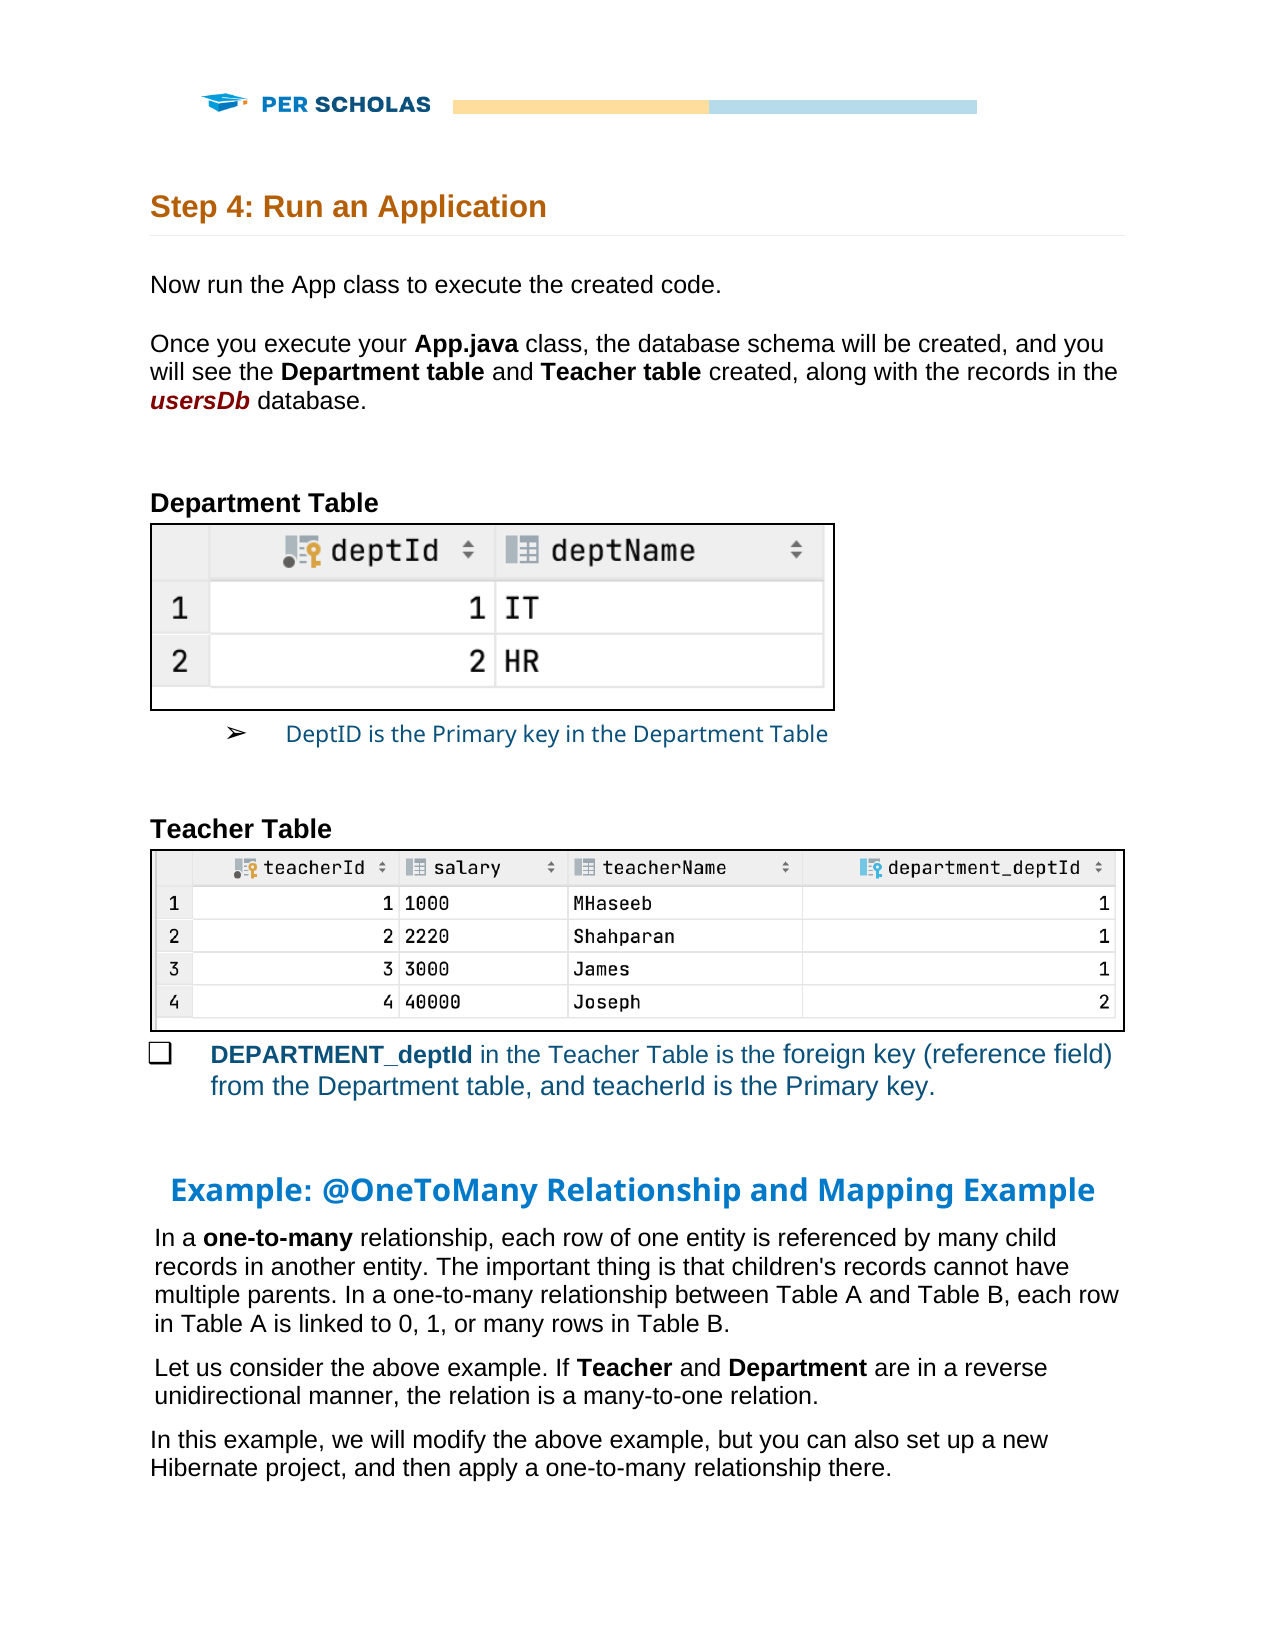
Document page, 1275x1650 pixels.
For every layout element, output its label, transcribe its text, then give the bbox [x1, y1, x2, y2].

subtitle Step 4: Run an Application [150, 188, 1125, 235]
text Let us consider the above example. If Teacher and Department are in a reverse unidirectional manner, the relation is a many-to-one relation. [154, 1352, 1121, 1410]
picture [152, 851, 1123, 1030]
text Teacher Table [150, 813, 1125, 844]
list DeptID is the Primary key in the Department Table [248, 716, 1125, 750]
text Once you execute your App.java class, the database schema will be created, and you will see the Department table and Teacher table created, along with the records in the usersDb database. [150, 329, 1125, 415]
text In this example, we will modify the above example, but you can also set up a new Hibernate project, and then apply a one-to-many relationship there. [150, 1424, 1125, 1482]
text Department Table [150, 487, 1125, 518]
picture [175, 75, 1025, 161]
text In a one-to-many relationship, each row of one entity is referenced by many child records in another entity. The important thing is that children's records cannot have multiple parents. In a one-to-many relationship between Table A and Table B, each row in Table A is linked to 0, 1, or many rows in Table B. [154, 1223, 1121, 1338]
subtitle Example: @OneToMany Relationship and Mapping Example [94, 1168, 1172, 1210]
picture [152, 525, 833, 709]
text Now run the App class to execute the created code. [150, 270, 1125, 299]
list DEPARTMENT_deptId in the Teacher Table is the foreign key (reference field) from the Department table, and teacherId is the Primary key. [173, 1036, 1125, 1101]
